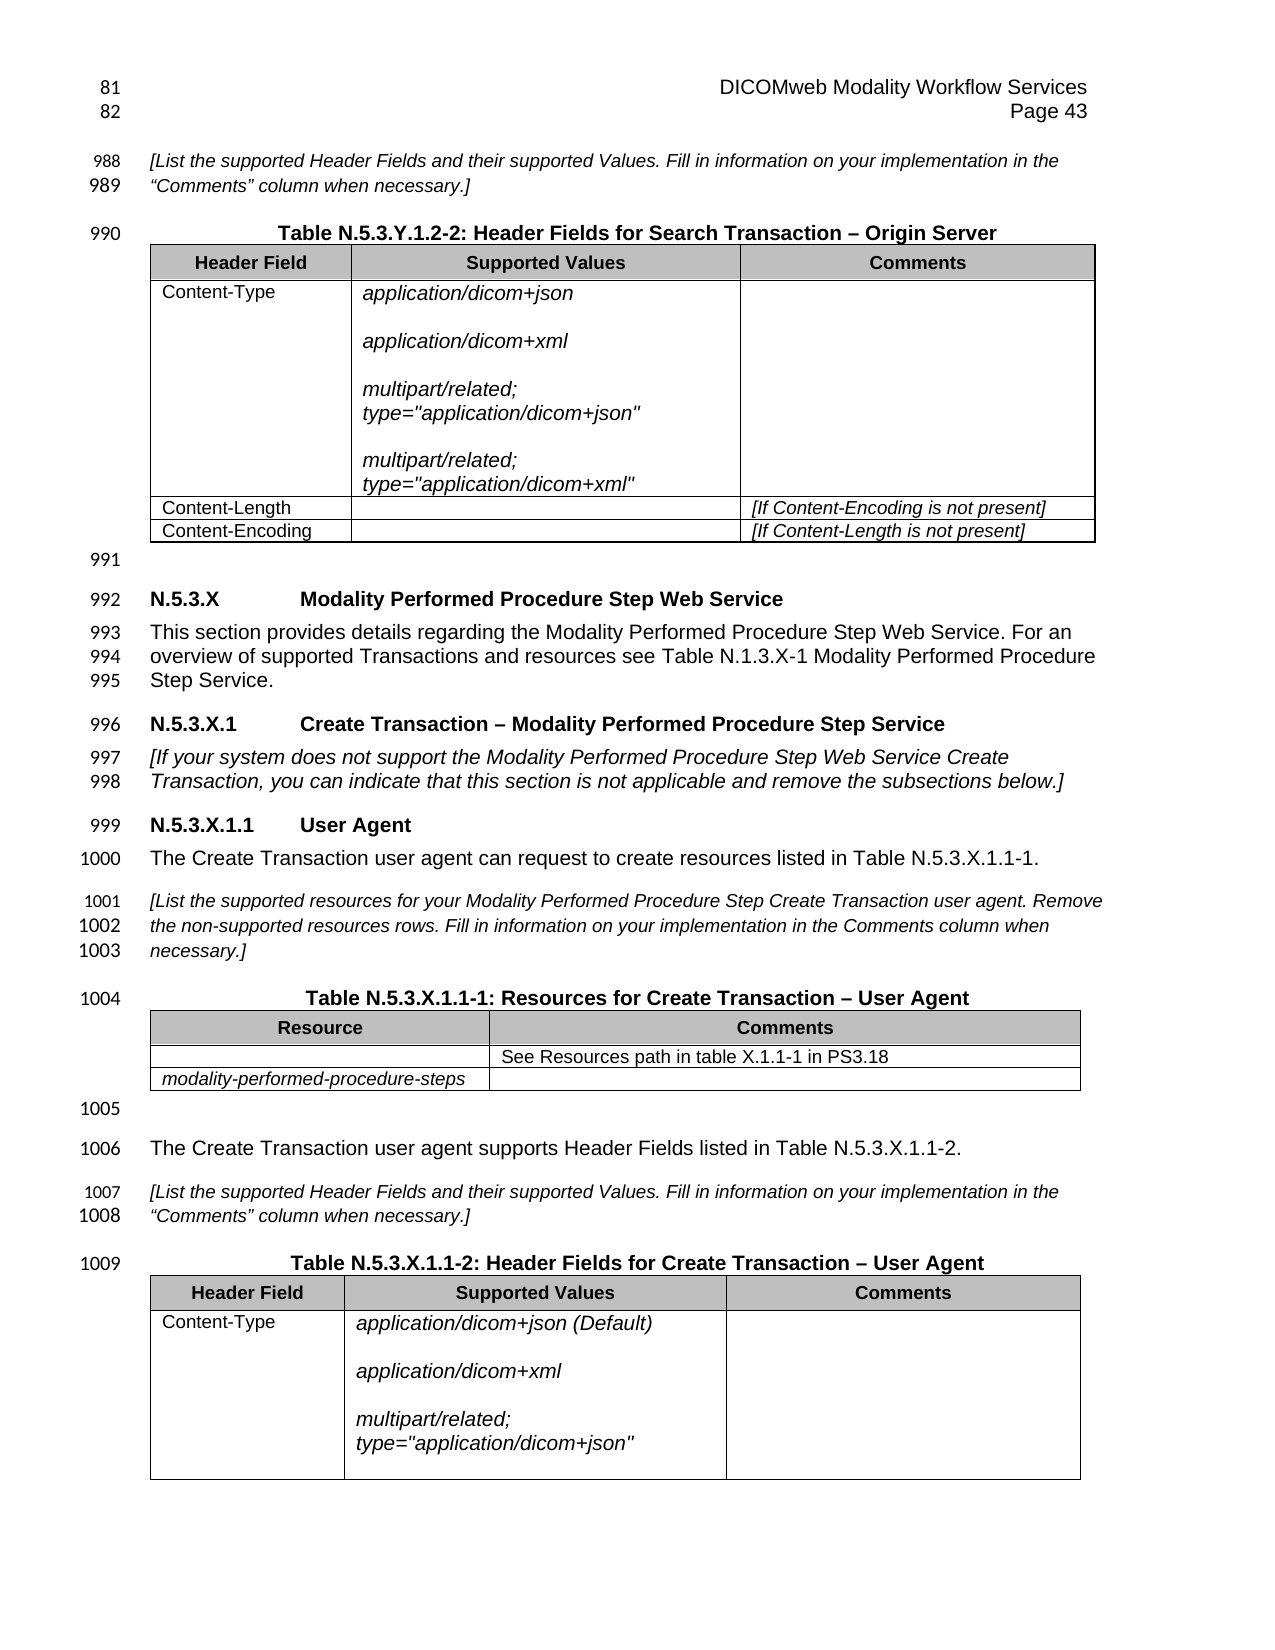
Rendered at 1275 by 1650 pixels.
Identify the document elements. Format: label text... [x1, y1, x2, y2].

table_header Header Field [151, 1276, 344, 1310]
text [List the supported resources for your Modality Performed Procedure Step Create Transaction user agent. Remove the non-supported resources rows. Fill in information on your implementation in the Comments column when necessary.] [150, 890, 1125, 961]
table_cell [352, 520, 740, 541]
text The Create Transaction user agent supports Header Fields listed in Table N.5.3.X.1.1-2. [150, 1136, 1125, 1159]
table_cell [352, 497, 740, 519]
table_cell [151, 1046, 489, 1067]
title Table N.5.3.X.1.1-2: Header Fields for Create Transaction – User Agent [150, 1251, 1125, 1275]
table_header Comments [490, 1011, 1080, 1044]
table_cell Content-Length [151, 497, 351, 519]
table_header Header Field [151, 245, 351, 279]
subtitle N.5.3.X.1 Create Transaction – Modality Performed Procedure Step Service [150, 712, 1125, 736]
table_header Supported Values [352, 245, 740, 279]
table_cell application/dicom+json application/dicom+xml multipart/related; type="application/dicom+json" multipart/related; type="application/dicom+xml" [352, 281, 740, 496]
table_cell [490, 1068, 1080, 1090]
table_header Resource [151, 1011, 489, 1044]
table_cell Content-Encoding [151, 520, 351, 541]
table_cell See Resources path in table X.1.1-1 in PS3.18 [490, 1046, 1080, 1067]
table_cell [If Content-Encoding is not present] [741, 497, 1094, 519]
text [List the supported Header Fields and their supported Values. Fill in information on your implementation in the “Comments” column when necessary.] [150, 1180, 1125, 1227]
table_cell modality-performed-procedure-steps [151, 1068, 489, 1090]
table_cell Content-Type [151, 1311, 344, 1479]
text The Create Transaction user agent can request to create resources listed in Table N.5.3.X.1.1-1. [150, 846, 1125, 869]
table_cell [727, 1311, 1080, 1479]
text This section provides details regarding the Modality Performed Procedure Step Web Service. For an overview of supported Transactions and resources see Table N.1.3.X-1 Modality Performed Procedure Step Service. [150, 619, 1125, 691]
table_header Comments [741, 245, 1094, 279]
text [If your system does not support the Modality Performed Procedure Step Web Service Create Transaction, you can indicate that this section is not applicable and remove the subsections below.] [150, 744, 1125, 792]
title Table N.5.3.X.1.1-1: Resources for Create Transaction – User Agent [150, 986, 1125, 1009]
table_header Supported Values [345, 1276, 726, 1310]
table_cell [345, 1311, 726, 1479]
table_cell [If Content-Length is not present] [741, 520, 1094, 541]
table_cell Content-Type [151, 281, 351, 496]
title Table N.5.3.Y.1.2-2: Header Fields for Search Transaction – Origin Server [150, 220, 1125, 244]
table_cell [741, 281, 1094, 496]
table_header Comments [727, 1276, 1080, 1310]
text [List the supported Header Fields and their supported Values. Fill in information on your implementation in the “Comments” column when necessary.] [150, 150, 1125, 196]
subtitle N.5.3.X Modality Performed Procedure Step Web Service [150, 587, 1125, 611]
subtitle N.5.3.X.1.1 User Agent [150, 813, 1125, 837]
